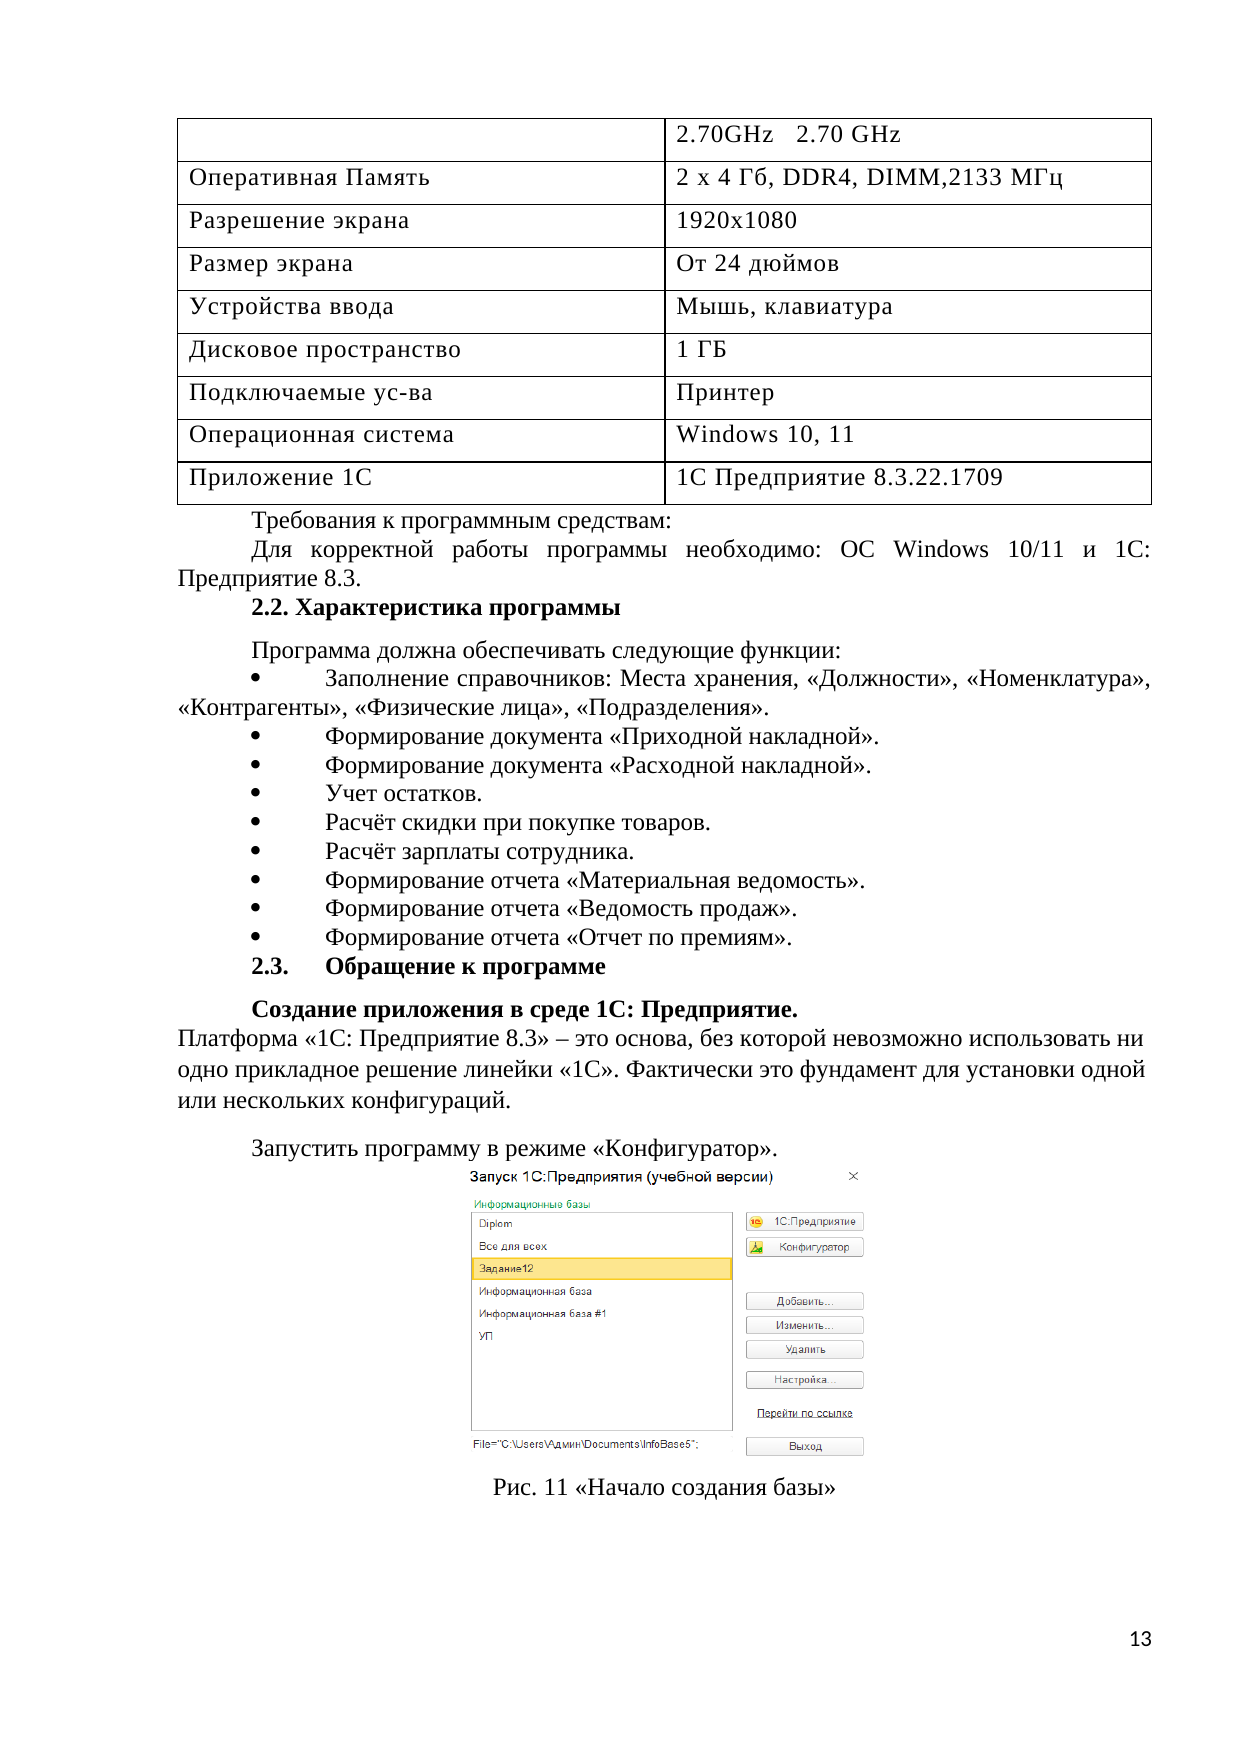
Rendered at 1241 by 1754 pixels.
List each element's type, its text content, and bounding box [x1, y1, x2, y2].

table_cell Операционная система [178, 420, 664, 461]
text 2.2. Характеристика программы [177, 592, 1152, 620]
list Требования к программным средствам: [177, 505, 1152, 534]
list Заполнение справочников: Места хранения, «Должности», «Номенклатура», «Контрагенты», «Физические лица», «Подразделения». [177, 663, 1152, 721]
table_cell 1С Предприятие 8.3.22.1709 [666, 463, 1151, 504]
table_cell Оперативная Память [178, 162, 664, 204]
list Для корректной работы программы необходимо: ОС Windows 10/11 и 1С: Предприятие 8.3. [177, 534, 1152, 592]
table_cell Windows 10, 11 [666, 420, 1151, 461]
table_cell 1 ГБ [666, 334, 1151, 376]
picture [460, 1161, 869, 1462]
text Запустить программу в режиме «Конфигуратор». [177, 1133, 1152, 1161]
list Программа должна обеспечивать следующие функции: [177, 635, 1152, 663]
list Формирование отчета «Ведомость продаж». [177, 893, 1152, 922]
table_header Процессор [178, 119, 664, 161]
list Расчёт скидки при покупке товаров. [177, 807, 1152, 836]
table_cell Приложение 1С [178, 463, 664, 504]
list Формирование документа «Приходной накладной». [177, 721, 1152, 750]
list Учет остатков. [177, 778, 1152, 807]
list Формирование документа «Расходной накладной». [177, 750, 1152, 778]
table_cell Дисковое пространство [178, 334, 664, 376]
list Обращение к программе [177, 951, 1152, 980]
text Платформа «1С: Предприятие 8.3» – это основа, без которой невозможно использовать ни одно прикладное решение линейки «1С». Фактически это фундамент для установки одной или нескольких конфигураций. [177, 1023, 1152, 1114]
table_cell 2 x 4 Гб, DDR4, DIMM,2133 МГц [666, 162, 1151, 204]
list Формирование отчета «Отчет по премиям». [177, 922, 1152, 951]
table_cell Разрешение экрана [178, 205, 664, 247]
table_cell Мышь, клавиатура [666, 291, 1151, 333]
table_cell 1920x1080 [666, 205, 1151, 247]
table_cell Размер экрана [178, 248, 664, 290]
text Рис. 11 «Начало создания базы» [177, 1472, 1152, 1501]
table_cell От 24 дюймов [666, 248, 1151, 290]
table_cell Подключаемые ус-ва [178, 377, 664, 418]
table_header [666, 119, 1151, 161]
text Создание приложения в среде 1С: Предприятие. [177, 994, 1152, 1023]
list Формирование отчета «Материальная ведомость». [177, 865, 1152, 893]
list Расчёт зарплаты сотрудника. [177, 836, 1152, 865]
table_cell Устройства ввода [178, 291, 664, 333]
table_cell Принтер [666, 377, 1151, 418]
